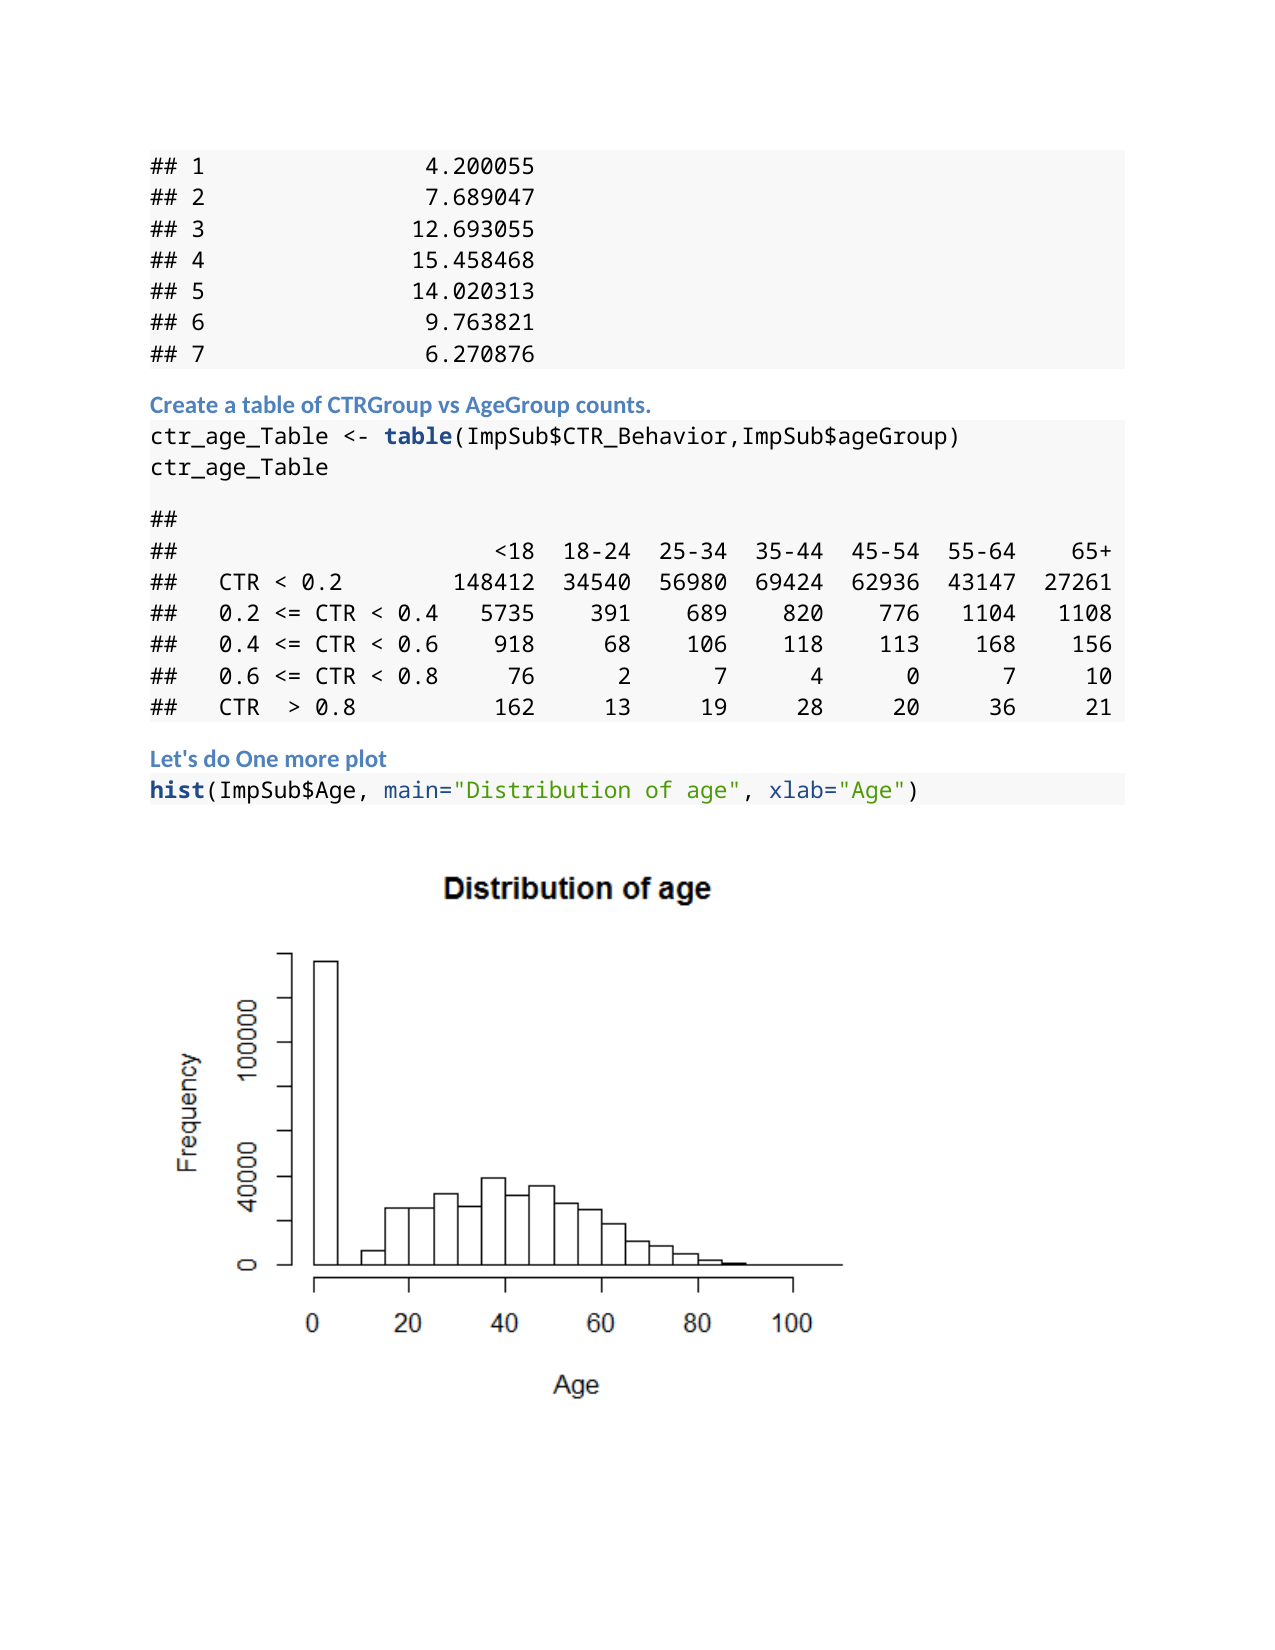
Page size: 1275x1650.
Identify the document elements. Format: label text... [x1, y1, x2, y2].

subtitle Create a table of CTRGroup vs AgeGroup counts. [150, 389, 1125, 420]
text ctr_age_Table <- table(ImpSub$CTR_Behavior,ImpSub$ageGroup) ctr_age_Table [329, 420, 1125, 483]
picture [168, 825, 927, 1432]
subtitle Let's do One more plot [150, 743, 1125, 773]
text ## ## <18 18-24 25-34 35-44 45-54 55-64 65+ ## CTR < 0.2 148412 34540 56980 69424 62936 43147 27261 ## 0.2 <= CTR < 0.4 5735 391 689 820 776 1104 1108 ## 0.4 <= CTR < 0.6 918 68 106 118 113 168 156 ## 0.6 <= CTR < 0.8 76 2 7 4 0 7 10 ## CTR > 0.8 162 13 19 28 20 36 21 [150, 503, 1125, 722]
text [150, 150, 1125, 369]
text hist(ImpSub$Age, main="Distribution of age", xlab="Age") [150, 773, 1125, 805]
